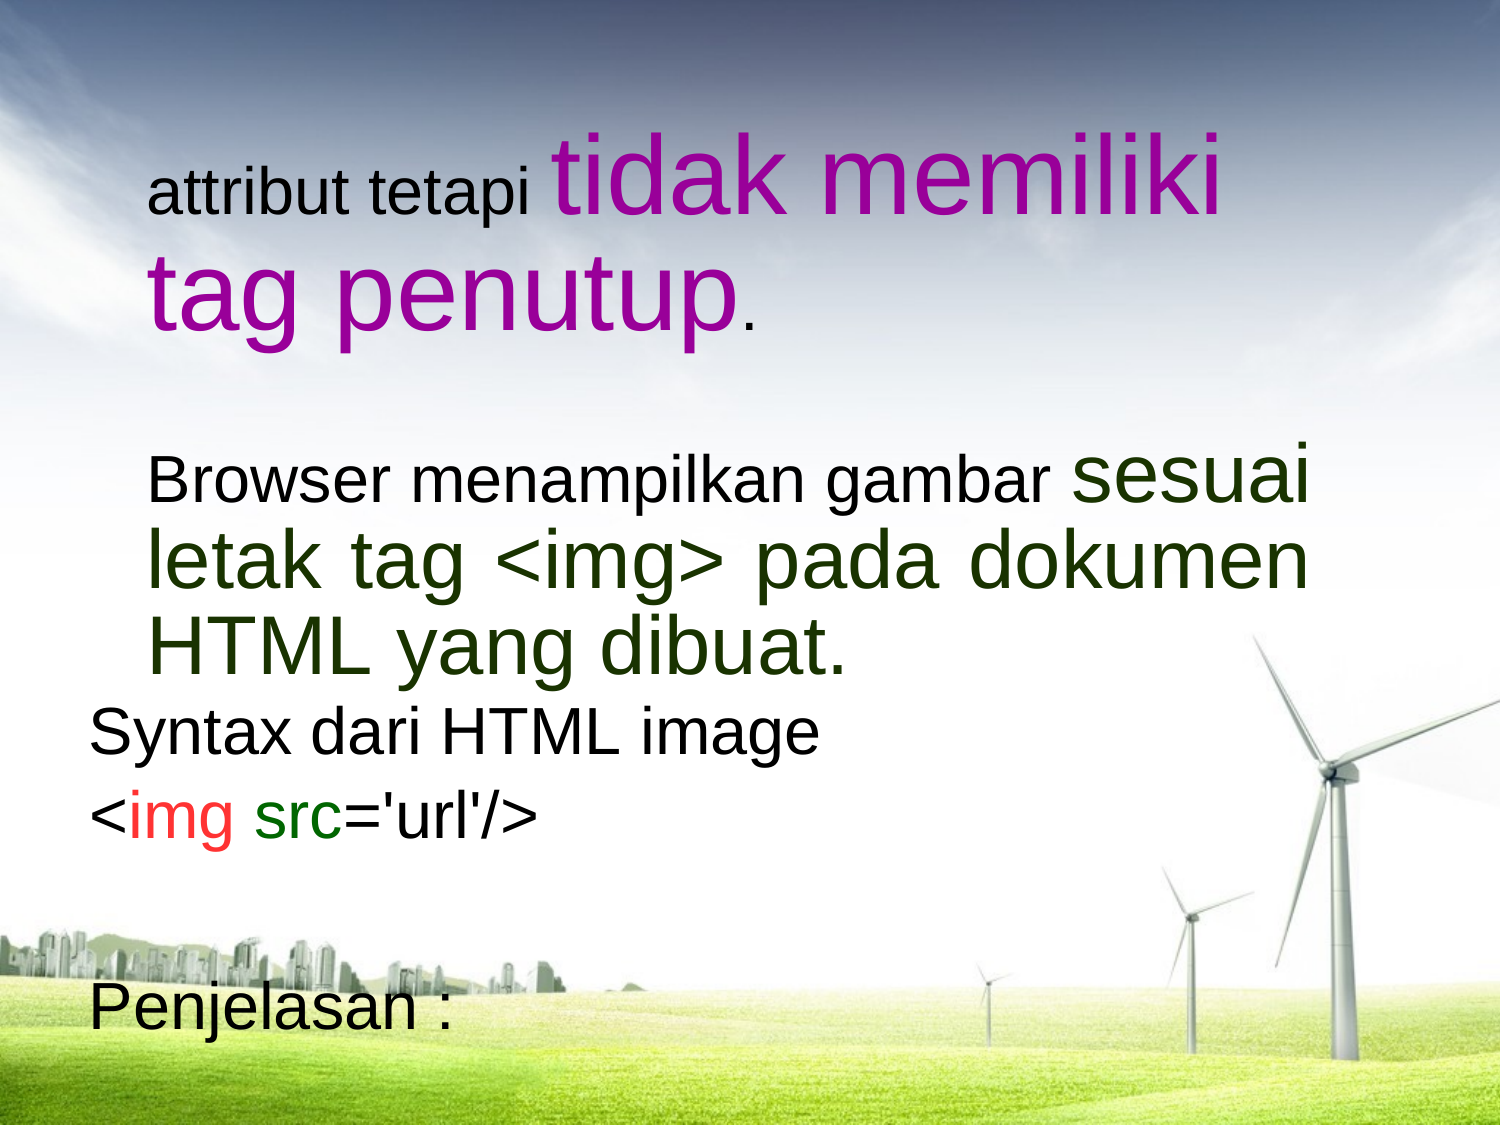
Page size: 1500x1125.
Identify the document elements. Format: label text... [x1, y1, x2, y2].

text Browser menampilkan gambar sesuai letak tag <img> pada dokumen HTML yang dibuat. [90, 433, 1312, 692]
text Penjelasan : [88, 967, 1410, 1044]
text attribut tetapi tidak memiliki tag penutup. [146, 122, 1410, 354]
text Syntax dari HTML image <img src='url'/> [88, 692, 971, 852]
picture [0, 0, 1500, 1125]
